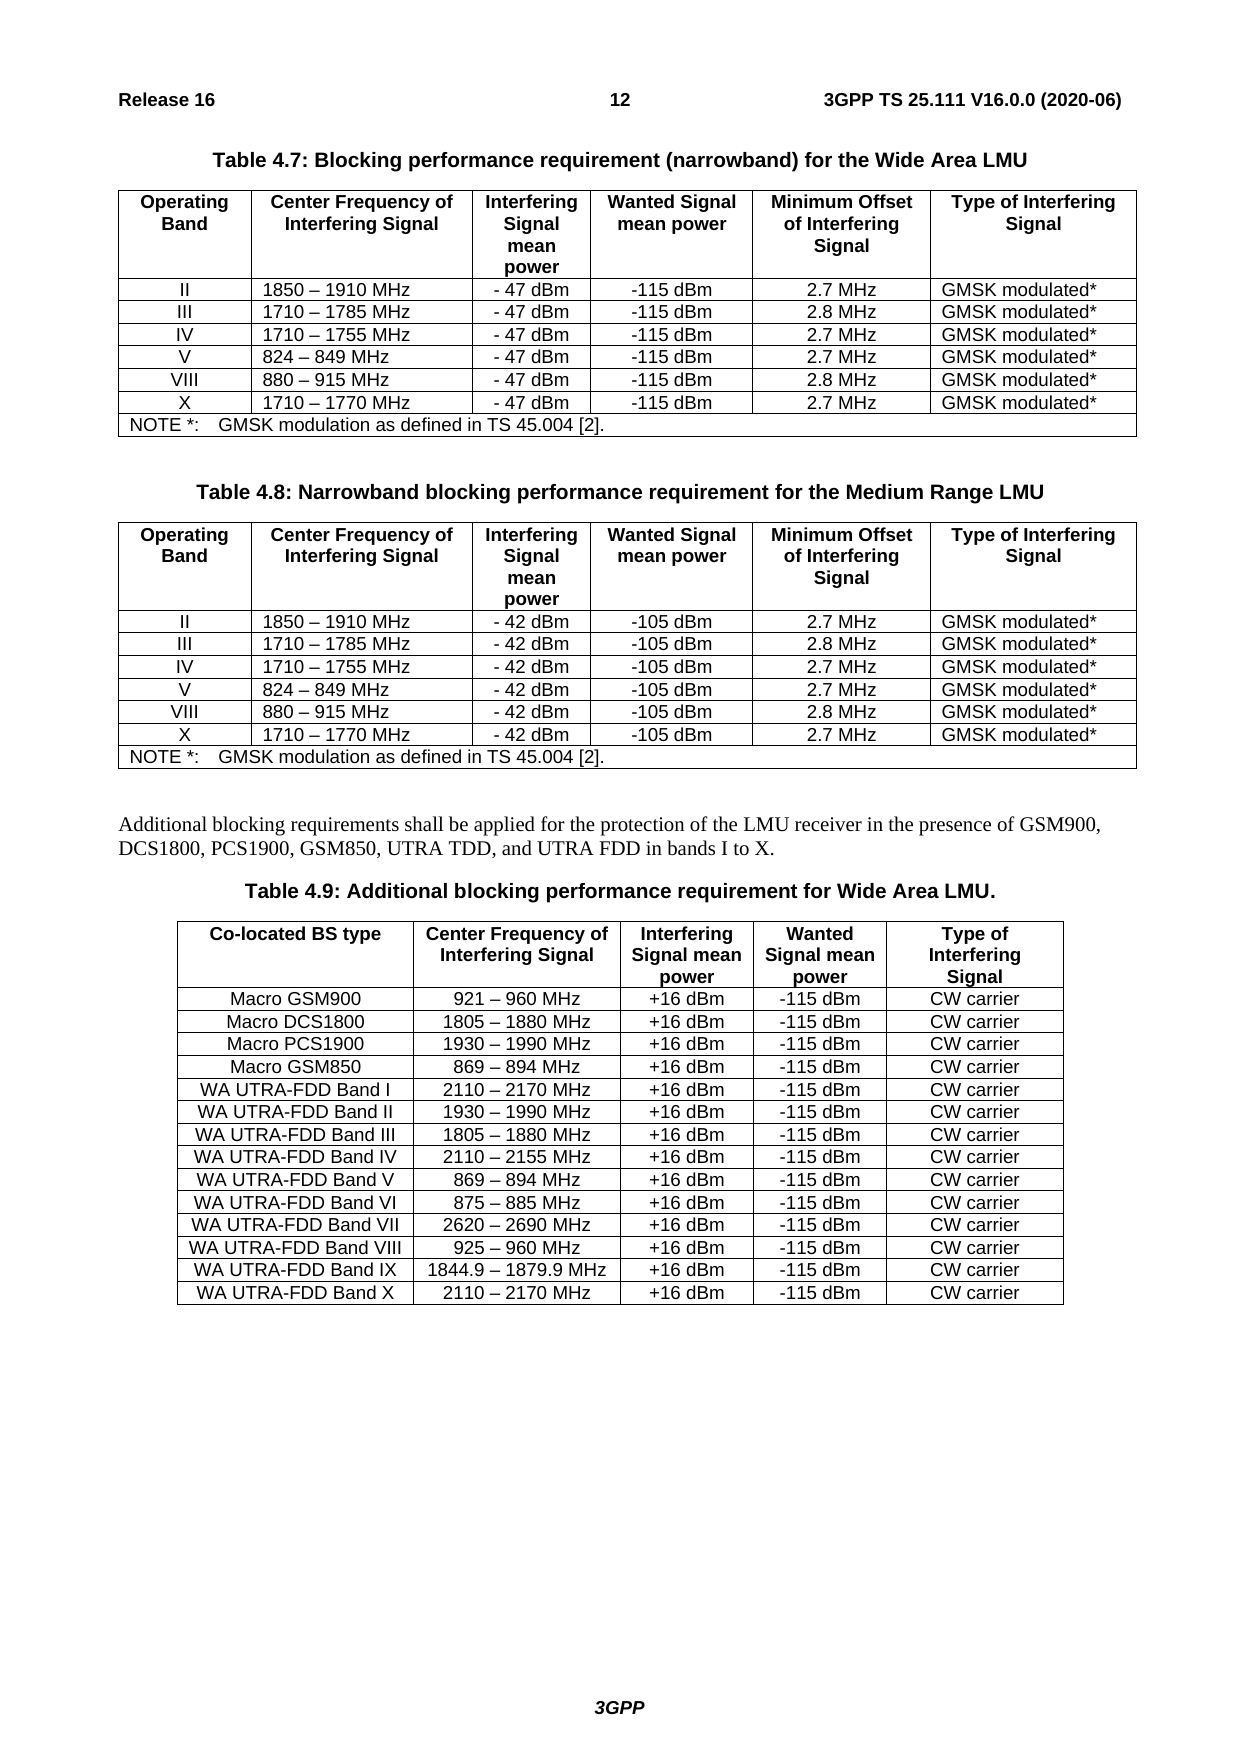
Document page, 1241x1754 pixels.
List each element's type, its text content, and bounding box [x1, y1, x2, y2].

table_cell 2620 – 2690 MHz [414, 1214, 620, 1236]
table_cell 2.7 MHz [753, 346, 930, 368]
table_header Wanted Signal mean power [591, 523, 752, 609]
table_cell CW carrier [887, 1124, 1063, 1145]
table_header Center Frequency of Interfering Signal [252, 191, 472, 277]
table_header Interfering Signal mean power [621, 922, 753, 987]
table_cell 1710 – 1755 MHz [252, 324, 472, 345]
table_cell +16 dBm [621, 1124, 753, 1145]
table_cell -105 dBm [591, 611, 752, 632]
table_cell -115 dBm [754, 1191, 886, 1213]
table_cell GMSK modulated* [931, 679, 1136, 700]
table_cell -115 dBm [754, 1282, 886, 1303]
table_header Wanted Signal mean power [754, 922, 886, 987]
table_header Minimum Offset of Interfering Signal [753, 523, 930, 609]
table_cell WA UTRA-FDD Band I [178, 1079, 413, 1100]
table_cell 1850 – 1910 MHz [252, 611, 472, 632]
table_cell 1805 – 1880 MHz [414, 1011, 620, 1032]
table_cell 1805 – 1880 MHz [414, 1124, 620, 1145]
table_cell -105 dBm [591, 679, 752, 700]
table_cell GMSK modulated* [931, 633, 1136, 655]
table_header Operating Band [119, 191, 251, 277]
table_cell VIII [119, 701, 251, 723]
table_cell 1844.9 – 1879.9 MHz [414, 1259, 620, 1281]
table_cell GMSK modulated* [931, 369, 1136, 391]
table_cell 824 – 849 MHz [252, 346, 472, 368]
table_cell III [119, 633, 251, 655]
table_cell Macro PCS1900 [178, 1033, 413, 1055]
table_cell - 42 dBm [473, 611, 590, 632]
table_cell -115 dBm [754, 1146, 886, 1168]
table_cell CW carrier [887, 988, 1063, 1009]
table_cell Macro GSM850 [178, 1056, 413, 1077]
table_cell -115 dBm [754, 1259, 886, 1281]
table_cell -115 dBm [754, 1079, 886, 1100]
table_cell 2110 – 2155 MHz [414, 1146, 620, 1168]
table_cell 1710 – 1755 MHz [252, 656, 472, 677]
table_cell -115 dBm [591, 392, 752, 413]
table_cell WA UTRA-FDD Band VII [178, 1214, 413, 1236]
table_cell Macro GSM900 [178, 988, 413, 1009]
table_cell -115 dBm [591, 301, 752, 323]
table_cell +16 dBm [621, 1033, 753, 1055]
table_cell 875 – 885 MHz [414, 1191, 620, 1213]
table_cell GMSK modulated* [931, 324, 1136, 345]
table_cell 1710 – 1785 MHz [252, 301, 472, 323]
table_header Center Frequency of Interfering Signal [252, 523, 472, 609]
table_cell WA UTRA-FDD Band IV [178, 1146, 413, 1168]
table_cell +16 dBm [621, 1282, 753, 1303]
table_header Interfering Signal mean power [473, 191, 590, 277]
table_cell 1710 – 1785 MHz [252, 633, 472, 655]
table_cell - 42 dBm [473, 724, 590, 745]
text Table 4.8: Narrowband blocking performance requirement for the Medium Range LMU [118, 479, 1122, 503]
table_cell CW carrier [887, 1282, 1063, 1303]
table_cell WA UTRA-FDD Band III [178, 1124, 413, 1145]
table_cell - 42 dBm [473, 701, 590, 723]
table_cell -115 dBm [591, 279, 752, 300]
table_header Type of Interfering Signal [887, 922, 1063, 987]
table_cell +16 dBm [621, 1056, 753, 1077]
table_cell X [119, 724, 251, 745]
table_cell -115 dBm [754, 1011, 886, 1032]
table_cell NOTE *: GMSK modulation as defined in TS 45.004 [2]. [119, 746, 1136, 768]
table_cell CW carrier [887, 1146, 1063, 1168]
table_cell 2.8 MHz [753, 369, 930, 391]
table_cell +16 dBm [621, 1259, 753, 1281]
table_header Minimum Offset of Interfering Signal [753, 191, 930, 277]
table_cell 925 – 960 MHz [414, 1237, 620, 1258]
table_cell 1930 – 1990 MHz [414, 1101, 620, 1123]
table_cell +16 dBm [621, 1079, 753, 1100]
table_cell CW carrier [887, 1033, 1063, 1055]
table_cell WA UTRA-FDD Band II [178, 1101, 413, 1123]
table_header Co-located BS type [178, 922, 413, 987]
table_cell 2.7 MHz [753, 392, 930, 413]
table_cell 869 – 894 MHz [414, 1169, 620, 1190]
table_cell -115 dBm [591, 324, 752, 345]
table_cell V [119, 679, 251, 700]
table_cell CW carrier [887, 1011, 1063, 1032]
table_cell NOTE *: GMSK modulation as defined in TS 45.004 [2]. [119, 414, 1136, 436]
text Additional blocking requirements shall be applied for the protection of the LMU receiver in the presence of GSM900, DCS1800, PCS1900, GSM850, UTRA TDD, and UTRA FDD in bands I to X. [118, 812, 1122, 860]
table_cell WA UTRA-FDD Band IX [178, 1259, 413, 1281]
table_cell CW carrier [887, 1079, 1063, 1100]
table_cell +16 dBm [621, 1101, 753, 1123]
table_cell -115 dBm [591, 369, 752, 391]
table_header Center Frequency of Interfering Signal [414, 922, 620, 987]
table_cell - 47 dBm [473, 346, 590, 368]
table_cell +16 dBm [621, 1011, 753, 1032]
table_cell 880 – 915 MHz [252, 701, 472, 723]
table_cell 2.8 MHz [753, 633, 930, 655]
table_cell -115 dBm [754, 1169, 886, 1190]
table_cell GMSK modulated* [931, 392, 1136, 413]
table_cell +16 dBm [621, 1191, 753, 1213]
table_cell CW carrier [887, 1169, 1063, 1190]
table_header Type of Interfering Signal [931, 191, 1136, 277]
table_cell CW carrier [887, 1101, 1063, 1123]
table_cell CW carrier [887, 1237, 1063, 1258]
table_cell -115 dBm [754, 1101, 886, 1123]
table_cell CW carrier [887, 1214, 1063, 1236]
table_cell - 47 dBm [473, 324, 590, 345]
table_cell 2.7 MHz [753, 679, 930, 700]
table_cell 2.7 MHz [753, 279, 930, 300]
table_cell III [119, 301, 251, 323]
table_cell II [119, 279, 251, 300]
table_cell 869 – 894 MHz [414, 1056, 620, 1077]
table_cell WA UTRA-FDD Band VI [178, 1191, 413, 1213]
table_cell +16 dBm [621, 1146, 753, 1168]
table_header Interfering Signal mean power [473, 523, 590, 609]
table_cell CW carrier [887, 1259, 1063, 1281]
table_cell 1710 – 1770 MHz [252, 392, 472, 413]
table_cell 824 – 849 MHz [252, 679, 472, 700]
table_header Wanted Signal mean power [591, 191, 752, 277]
table_cell 2.8 MHz [753, 301, 930, 323]
table_cell -105 dBm [591, 656, 752, 677]
table_cell GMSK modulated* [931, 346, 1136, 368]
text Table 4.7: Blocking performance requirement (narrowband) for the Wide Area LMU [118, 147, 1122, 171]
table_cell - 42 dBm [473, 633, 590, 655]
table_cell GMSK modulated* [931, 301, 1136, 323]
table_cell - 47 dBm [473, 279, 590, 300]
table_cell +16 dBm [621, 1169, 753, 1190]
table_cell -105 dBm [591, 724, 752, 745]
table_cell GMSK modulated* [931, 656, 1136, 677]
table_cell 2.8 MHz [753, 701, 930, 723]
table_cell 1710 – 1770 MHz [252, 724, 472, 745]
table_cell -105 dBm [591, 633, 752, 655]
table_cell -115 dBm [754, 1033, 886, 1055]
table_cell 2.7 MHz [753, 656, 930, 677]
table_cell Macro DCS1800 [178, 1011, 413, 1032]
table_cell -115 dBm [754, 1214, 886, 1236]
table_cell GMSK modulated* [931, 611, 1136, 632]
table_cell GMSK modulated* [931, 701, 1136, 723]
table_cell +16 dBm [621, 988, 753, 1009]
table_cell WA UTRA-FDD Band VIII [178, 1237, 413, 1258]
table_cell 880 – 915 MHz [252, 369, 472, 391]
table_cell -115 dBm [754, 1124, 886, 1145]
table_cell CW carrier [887, 1056, 1063, 1077]
table_cell - 47 dBm [473, 392, 590, 413]
table_cell 2110 – 2170 MHz [414, 1282, 620, 1303]
table_cell 2.7 MHz [753, 724, 930, 745]
table_cell -115 dBm [754, 1237, 886, 1258]
table_cell 2.7 MHz [753, 611, 930, 632]
table_cell IV [119, 324, 251, 345]
table_cell - 47 dBm [473, 301, 590, 323]
table_header Operating Band [119, 523, 251, 609]
table_cell +16 dBm [621, 1237, 753, 1258]
table_cell GMSK modulated* [931, 724, 1136, 745]
table_cell CW carrier [887, 1191, 1063, 1213]
table_cell 921 – 960 MHz [414, 988, 620, 1009]
table_cell -105 dBm [591, 701, 752, 723]
table_header Type of Interfering Signal [931, 523, 1136, 609]
table_cell WA UTRA-FDD Band X [178, 1282, 413, 1303]
table_cell 2.7 MHz [753, 324, 930, 345]
table_cell V [119, 346, 251, 368]
table_cell X [119, 392, 251, 413]
table_cell -115 dBm [754, 1056, 886, 1077]
table_cell - 47 dBm [473, 369, 590, 391]
table_cell 1850 – 1910 MHz [252, 279, 472, 300]
table_cell -115 dBm [591, 346, 752, 368]
table_cell WA UTRA-FDD Band V [178, 1169, 413, 1190]
table_cell VIII [119, 369, 251, 391]
table_cell 1930 – 1990 MHz [414, 1033, 620, 1055]
table_cell - 42 dBm [473, 656, 590, 677]
table_cell II [119, 611, 251, 632]
table_cell +16 dBm [621, 1214, 753, 1236]
table_cell - 42 dBm [473, 679, 590, 700]
text Table 4.9: Additional blocking performance requirement for Wide Area LMU. [118, 878, 1122, 902]
table_cell IV [119, 656, 251, 677]
table_cell 2110 – 2170 MHz [414, 1079, 620, 1100]
table_cell GMSK modulated* [931, 279, 1136, 300]
table_cell -115 dBm [754, 988, 886, 1009]
